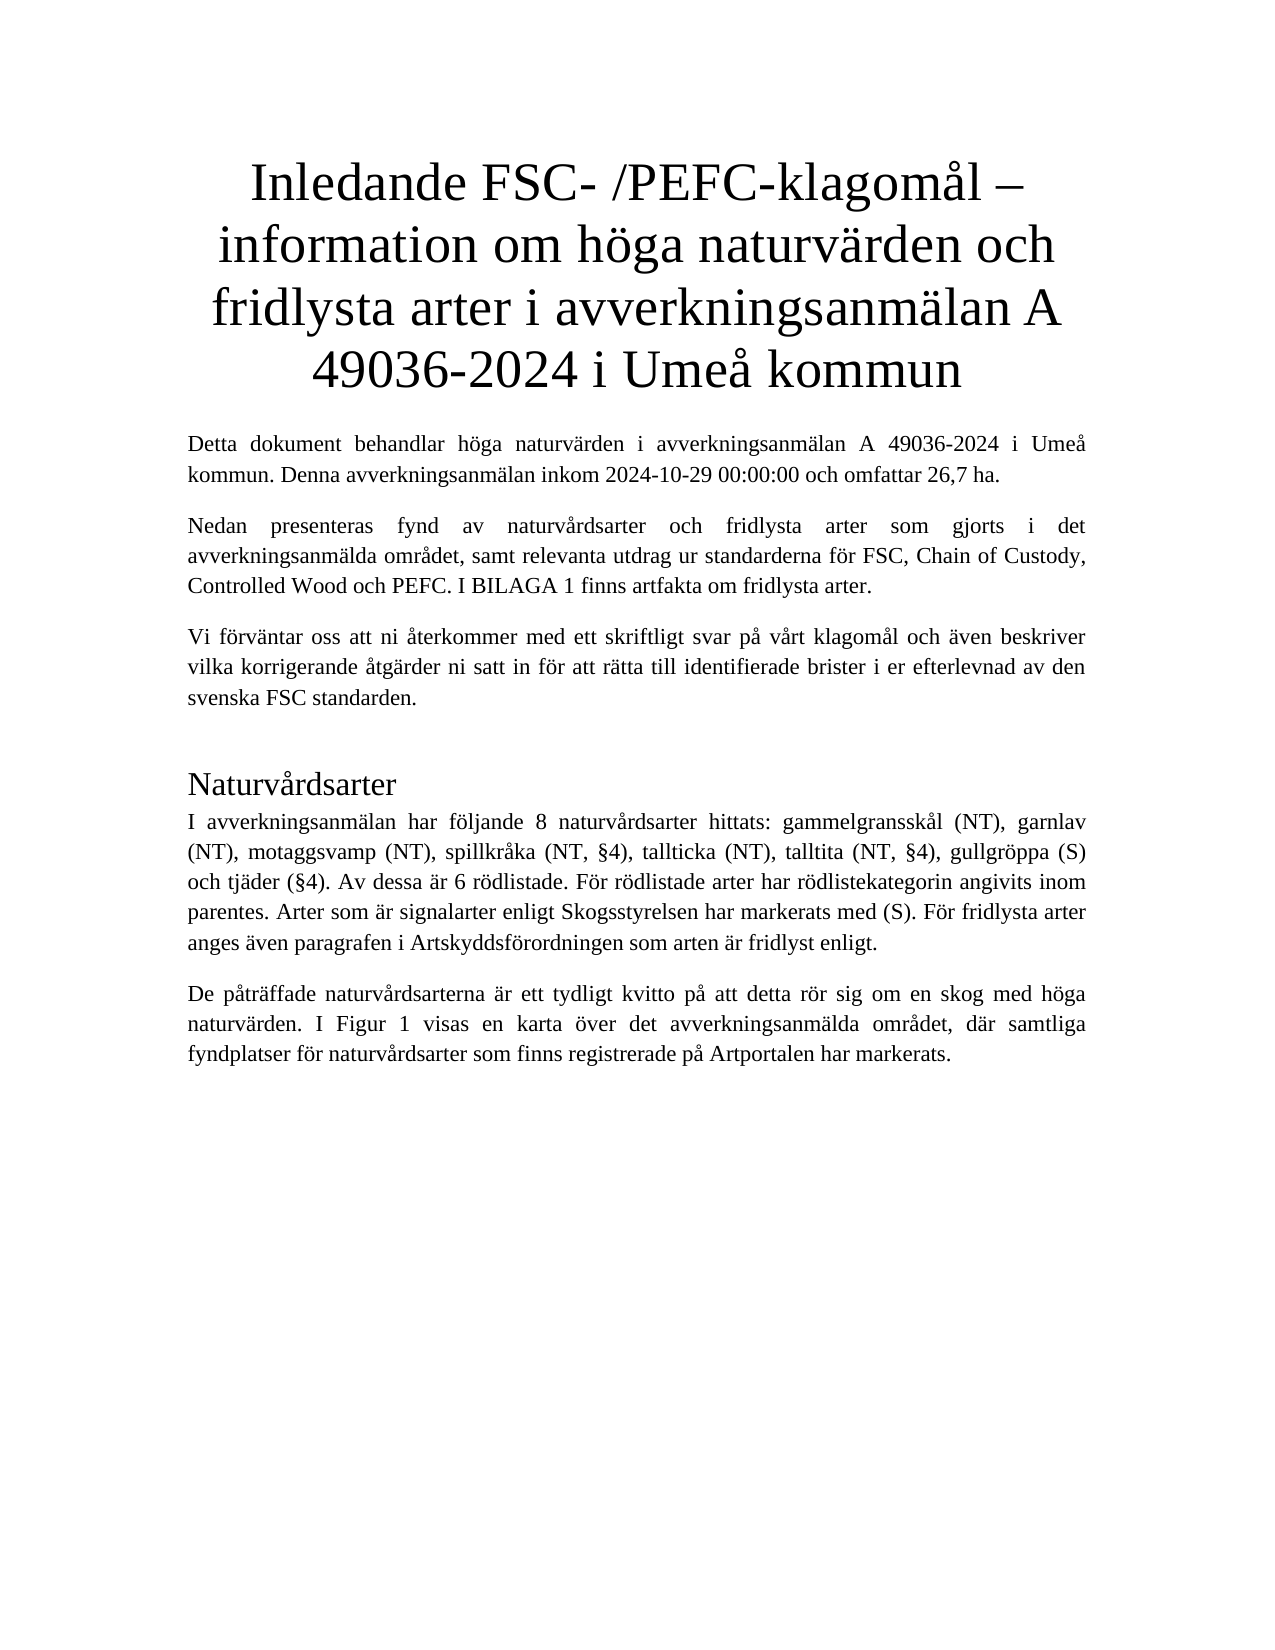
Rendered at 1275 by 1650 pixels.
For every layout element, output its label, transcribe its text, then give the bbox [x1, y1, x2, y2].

text Vi förväntar oss att ni återkommer med ett skriftligt svar på vårt klagomål och även beskriver vilka korrigerande åtgärder ni satt in för att rätta till identifierade brister i er efterlevnad av den svenska FSC standarden. [187, 623, 1087, 710]
text I avverkningsanmälan har följande 8 naturvårdsarter hittats: gammelgransskål (NT), garnlav (NT), motaggsvamp (NT), spillkråka (NT, §4), tallticka (NT), talltita (NT, §4), gullgröppa (S) och tjäder (§4). Av dessa är 6 rödlistade. För rödlistade arter har rödlistekategorin angivits inom parentes. Arter som är signalarter enligt Skogsstyrelsen har markerats med (S). För fridlysta arter anges även paragrafen i Artskyddsförordningen som arten är fridlyst enligt. [187, 808, 1087, 955]
text Detta dokument behandlar höga naturvärden i avverkningsanmälan A 49036-2024 i Umeå kommun. Denna avverkningsanmälan inkom 2024-10-29 00:00:00 och omfattar 26,7 ha. [187, 430, 1087, 487]
subtitle Naturvårdsarter [187, 764, 1087, 802]
title Inledande FSC- /PEFC-klagomål – information om höga naturvärden och fridlysta arter i avverkningsanmälan A 49036-2024 i Umeå kommun [187, 150, 1087, 399]
text Nedan presenteras fynd av naturvårdsarter och fridlysta arter som gjorts i det avverkningsanmälda området, samt relevanta utdrag ur standarderna för FSC, Chain of Custody, Controlled Wood och PEFC. I BILAGA 1 finns artfakta om fridlysta arter. [187, 512, 1087, 598]
text De påträffade naturvårdsarterna är ett tydligt kvitto på att detta rör sig om en skog med höga naturvärden. I Figur 1 visas en karta över det avverkningsanmälda området, där samtliga fyndplatser för naturvårdsarter som finns registrerade på Artportalen har markerats. [187, 980, 1087, 1066]
